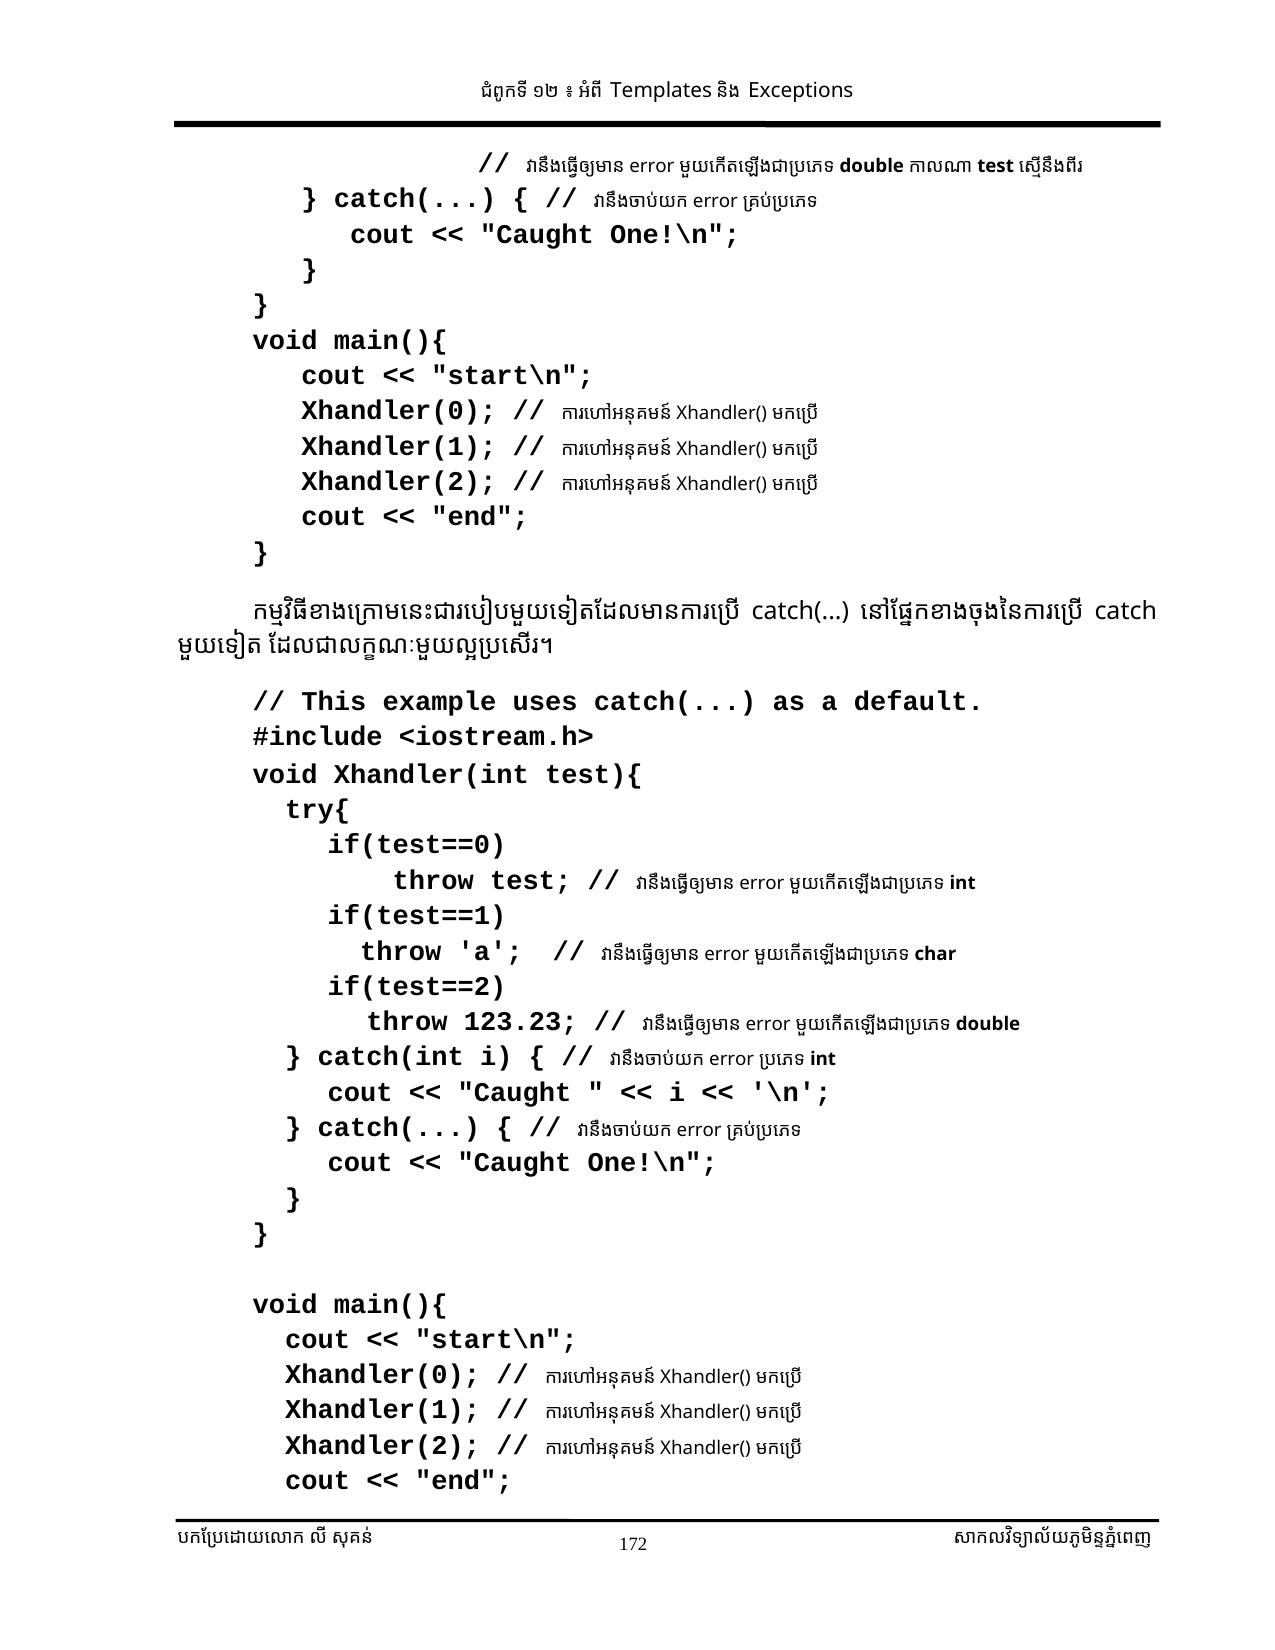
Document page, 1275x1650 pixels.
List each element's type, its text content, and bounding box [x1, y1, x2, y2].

text cout << "end"; [177, 1467, 1157, 1498]
text Xhandler(1); // ការហៅអនុគមន៍ Xhandler() មកប្រើ [177, 432, 1157, 463]
text cout << "Caught One!\n"; [177, 1149, 1157, 1180]
text Xhandler(2); // ការហៅអនុគមន៍ Xhandler() មកប្រើ [177, 468, 1157, 498]
text throw 'a'; // វានឹងធ្វើឲ្យមាន error មួយកើតឡើងជាប្រភេទ char [252, 937, 1157, 968]
text } [177, 538, 1157, 569]
text កម្មវិធីខាងក្រោមនេះជារបៀបមួយទៀតដែលមានការប្រើ catch(...) នៅផ្នែកខាងចុងនៃការប្រើ catch មួយទៀត ដែលជាលក្ខណៈមួយល្អប្រសើរ។ [177, 593, 1157, 661]
text Xhandler(0); // ការហៅអនុគមន៍ Xhandler() មកប្រើ [177, 1361, 1157, 1392]
text } [177, 1220, 1157, 1251]
text } catch(...) { // វានឹងចាប់យក error គ្រប់ប្រភេទ [177, 185, 1157, 216]
text try{ [177, 796, 1157, 827]
text if(test==0) [177, 831, 1157, 862]
text cout << "start\n"; [177, 1326, 1157, 1356]
text // This example uses catch(...) as a default. [177, 687, 1157, 718]
text if(test==2) [177, 973, 1157, 1003]
text } [177, 256, 1157, 287]
text } catch(...) { // វានឹងចាប់យក error គ្រប់ប្រភេទ [177, 1114, 1157, 1144]
text } [177, 291, 1157, 322]
text void main(){ [177, 1290, 1157, 1321]
text if(test==1) [177, 902, 1157, 933]
text } [177, 1184, 1157, 1215]
text throw 123.23; // វានឹងធ្វើឲ្យមាន error មួយកើតឡើងជាប្រភេទ double [177, 1008, 1157, 1039]
text throw test; // វានឹងធ្វើឲ្យមាន error មួយកើតឡើងជាប្រភេទ int [252, 867, 1157, 897]
text cout << "start\n"; [177, 362, 1157, 393]
text cout << "Caught " << i << '\n'; [177, 1078, 1157, 1109]
text Xhandler(2); // ការហៅអនុគមន៍ Xhandler() មកប្រើ [177, 1432, 1157, 1462]
text #include <iostream.h> [177, 723, 1157, 753]
text cout << "end"; [177, 503, 1157, 534]
text void main(){ [177, 327, 1157, 357]
text Xhandler(1); // ការហៅអនុគមន៍ Xhandler() មកប្រើ [177, 1396, 1157, 1427]
text } catch(int i) { // វានឹងចាប់យក error ប្រភេទ int [177, 1043, 1157, 1074]
text // វានឹងធ្វើឲ្យមាន error មួយកើតឡើងជាប្រភេទ double កាលណា test ស្មើនឹងពីរ [177, 150, 1157, 181]
text void Xhandler(int test){ [177, 761, 1157, 791]
text Xhandler(0); // ការហៅអនុគមន៍ Xhandler() មកប្រើ [177, 397, 1157, 428]
text cout << "Caught One!\n"; [177, 221, 1157, 251]
